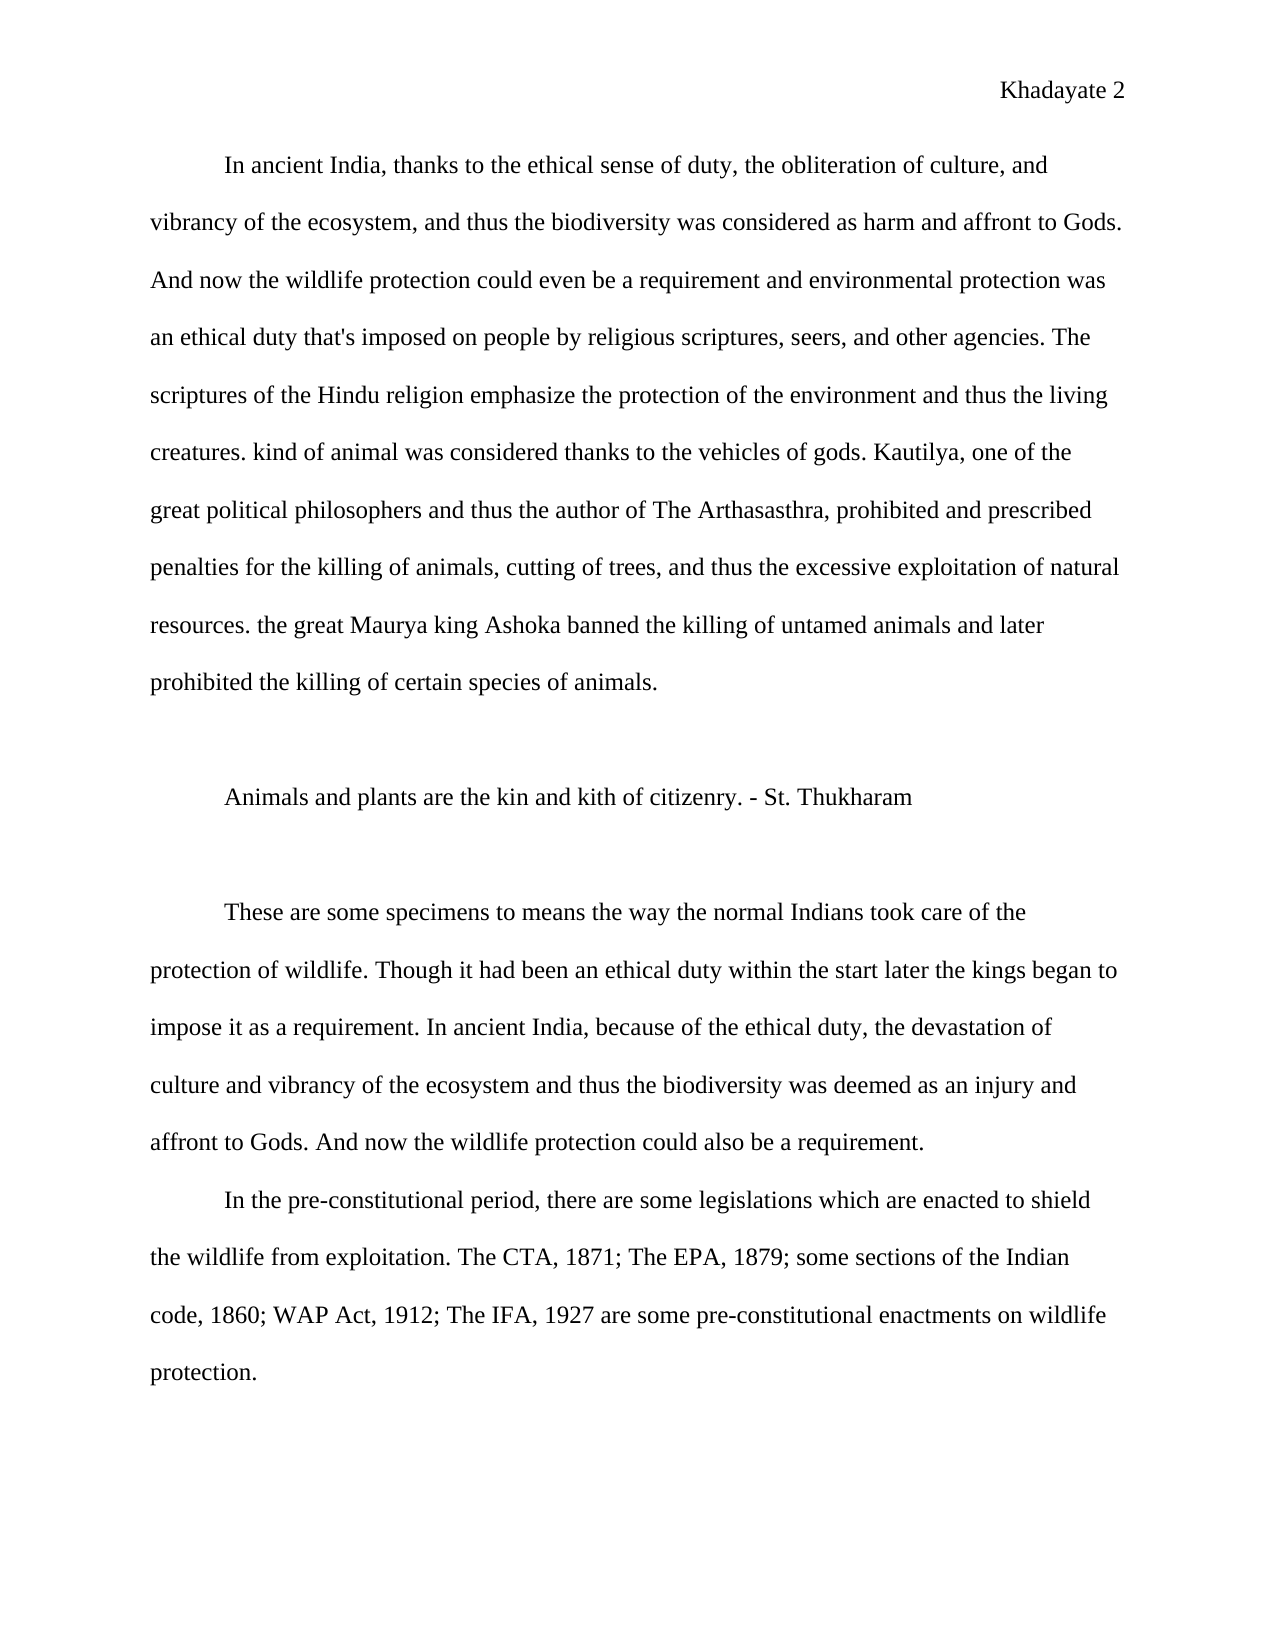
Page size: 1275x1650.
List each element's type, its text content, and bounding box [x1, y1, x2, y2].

text In the pre-constitutional period, there are some legislations which are enacted to shield the wildlife from exploitation. The CTA, 1871; The EPA, 1879; some sections of the Indian code, 1860; WAP Act, 1912; The IFA, 1927 are some pre-constitutional enactments on wildlife protection. [150, 1185, 1125, 1386]
text These are some specimens to means the way the normal Indians took care of the protection of wildlife. Though it had been an ethical duty within the start later the kings began to impose it as a requirement. In ancient India, because of the ethical duty, the devastation of culture and vibrancy of the ecosystem and thus the biodiversity was deemed as an injury and affront to Gods. And now the wildlife protection could also be a requirement. [150, 897, 1125, 1156]
text In ancient India, thanks to the ethical sense of duty, the obliteration of culture, and vibrancy of the ecosystem, and thus the biodiversity was considered as harm and affront to Gods. And now the wildlife protection could even be a requirement and environmental protection was an ethical duty that's imposed on people by religious scriptures, seers, and other agencies. The scriptures of the Hindu religion emphasize the protection of the environment and thus the living creatures. kind of animal was considered thanks to the vehicles of gods. Kautilya, one of the great political philosophers and thus the author of The Arthasasthra, prohibited and prescribed penalties for the killing of animals, cutting of trees, and thus the excessive exploitation of natural resources. the great Maurya king Ashoka banned the killing of untamed animals and later prohibited the killing of certain species of animals. [150, 150, 1125, 696]
text Animals and plants are the kin and kith of citizenry. - St. Thukharam [150, 782, 1125, 811]
